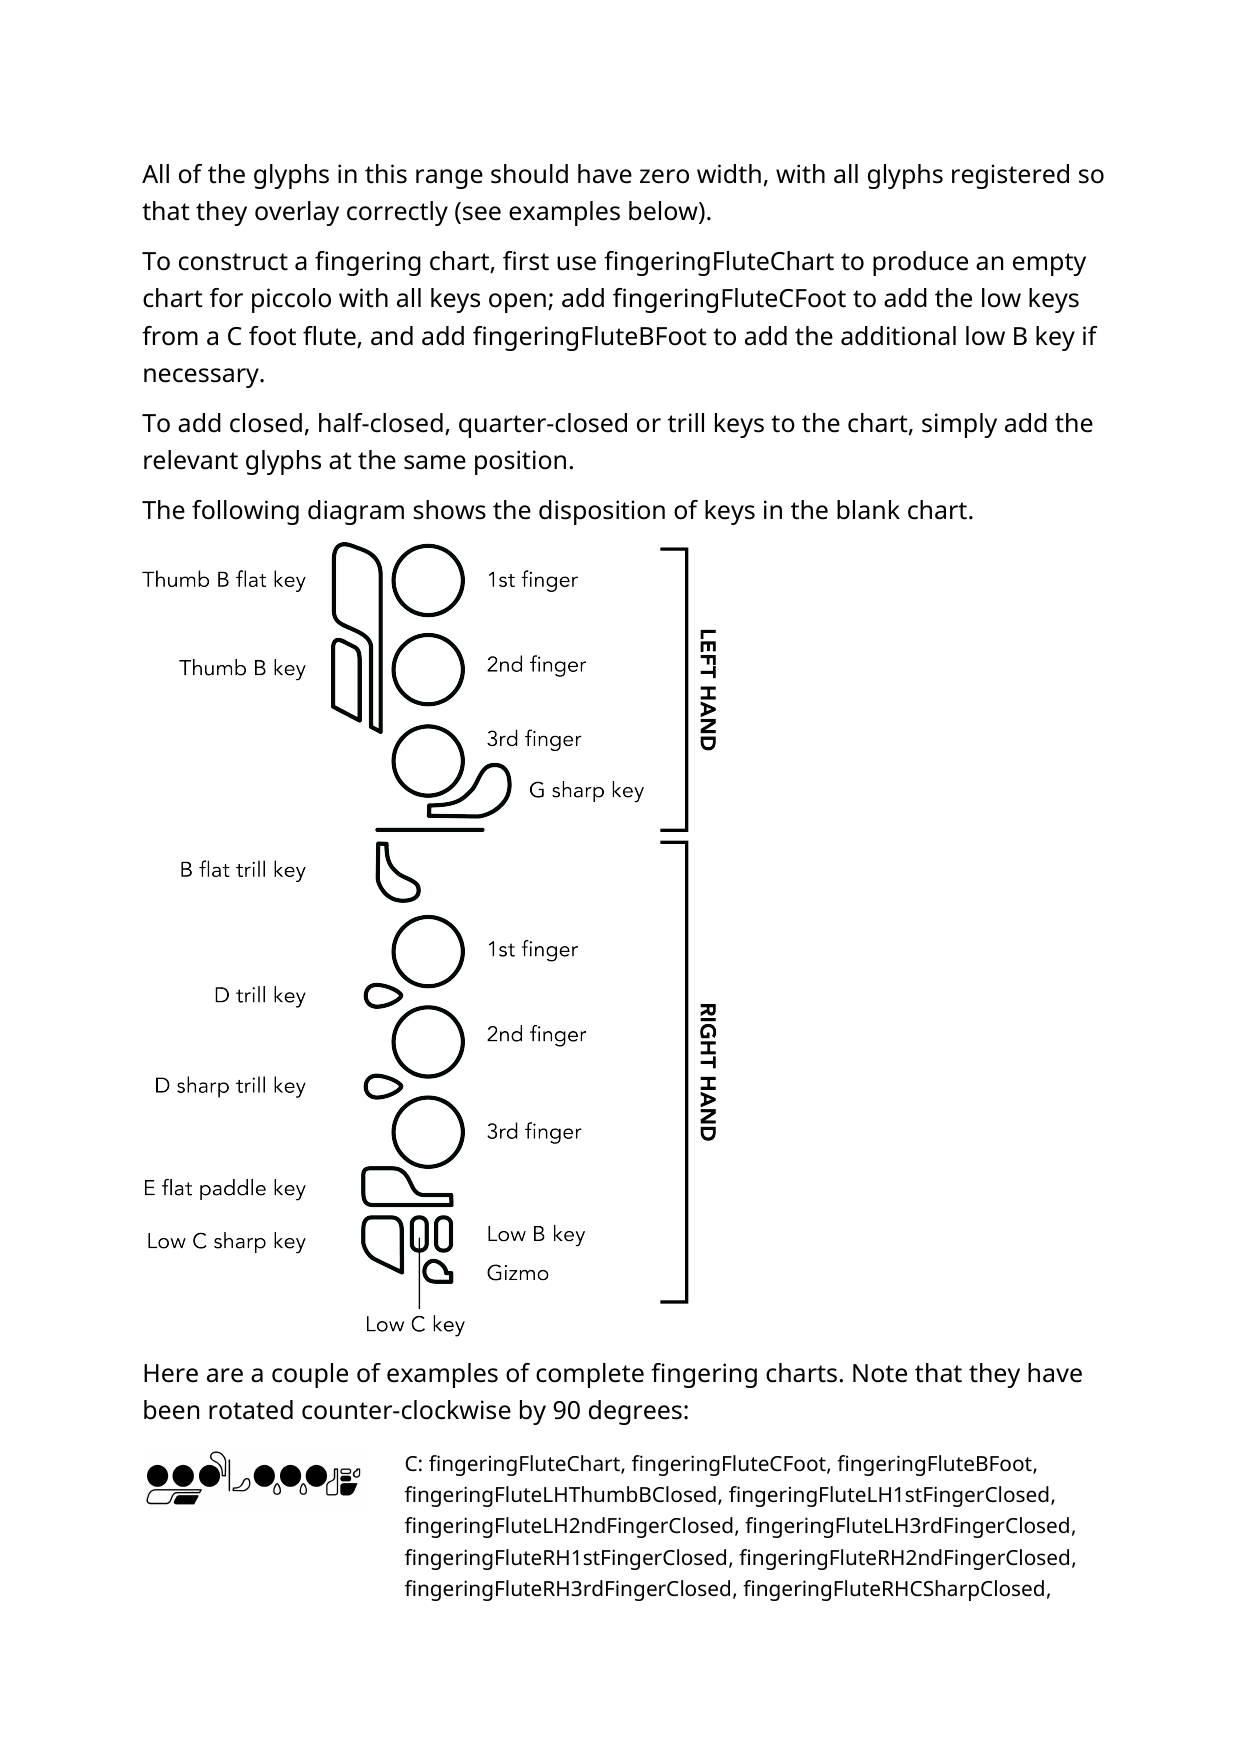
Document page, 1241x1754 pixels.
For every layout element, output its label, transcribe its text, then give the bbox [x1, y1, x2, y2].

picture [142, 542, 719, 1340]
text To construct a fingering chart, first use fingeringFluteChart to produce an empty chart for piccolo with all keys open; add fingeringFluteCFoot to add the low keys from a C foot flute, and add fingeringFluteBFoot to add the additional low B key if necessary. [142, 243, 1128, 390]
picture [142, 1449, 367, 1510]
text Here are a couple of examples of complete fingering charts. Note that they have been rotated counter-clockwise by 90 degrees: [142, 1356, 1128, 1427]
text To add closed, half-closed, quarter-closed or trill keys to the chart, simply add the relevant glyphs at the same position. [142, 406, 1128, 477]
text The following diagram shows the disposition of keys in the blank chart. [142, 493, 1128, 527]
text All of the glyphs in this range should have zero width, with all glyphs registered so that they overlay correctly (see examples below). [142, 156, 1128, 228]
table_header [131, 1443, 393, 1602]
